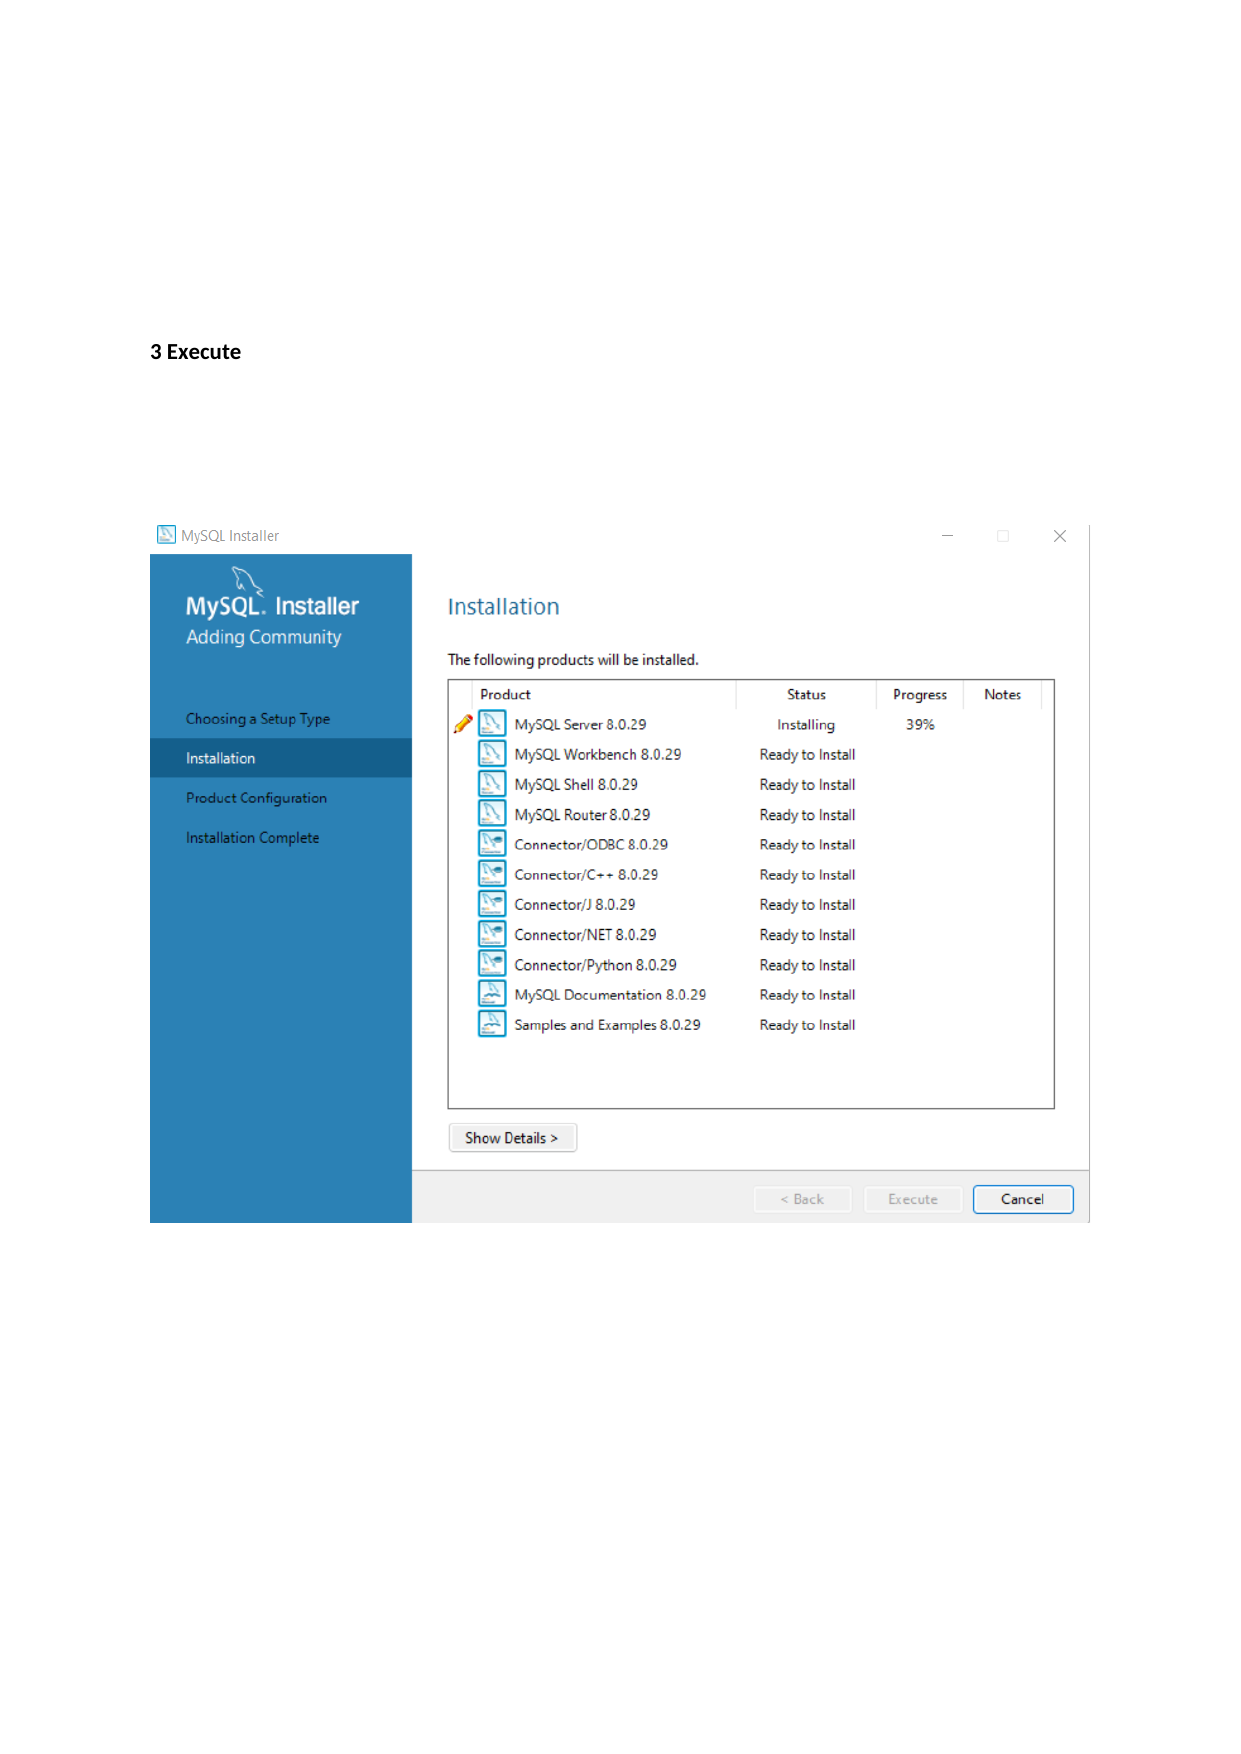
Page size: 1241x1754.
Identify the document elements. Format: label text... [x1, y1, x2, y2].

text 3 Execute [150, 337, 1090, 366]
picture [150, 525, 1091, 1223]
